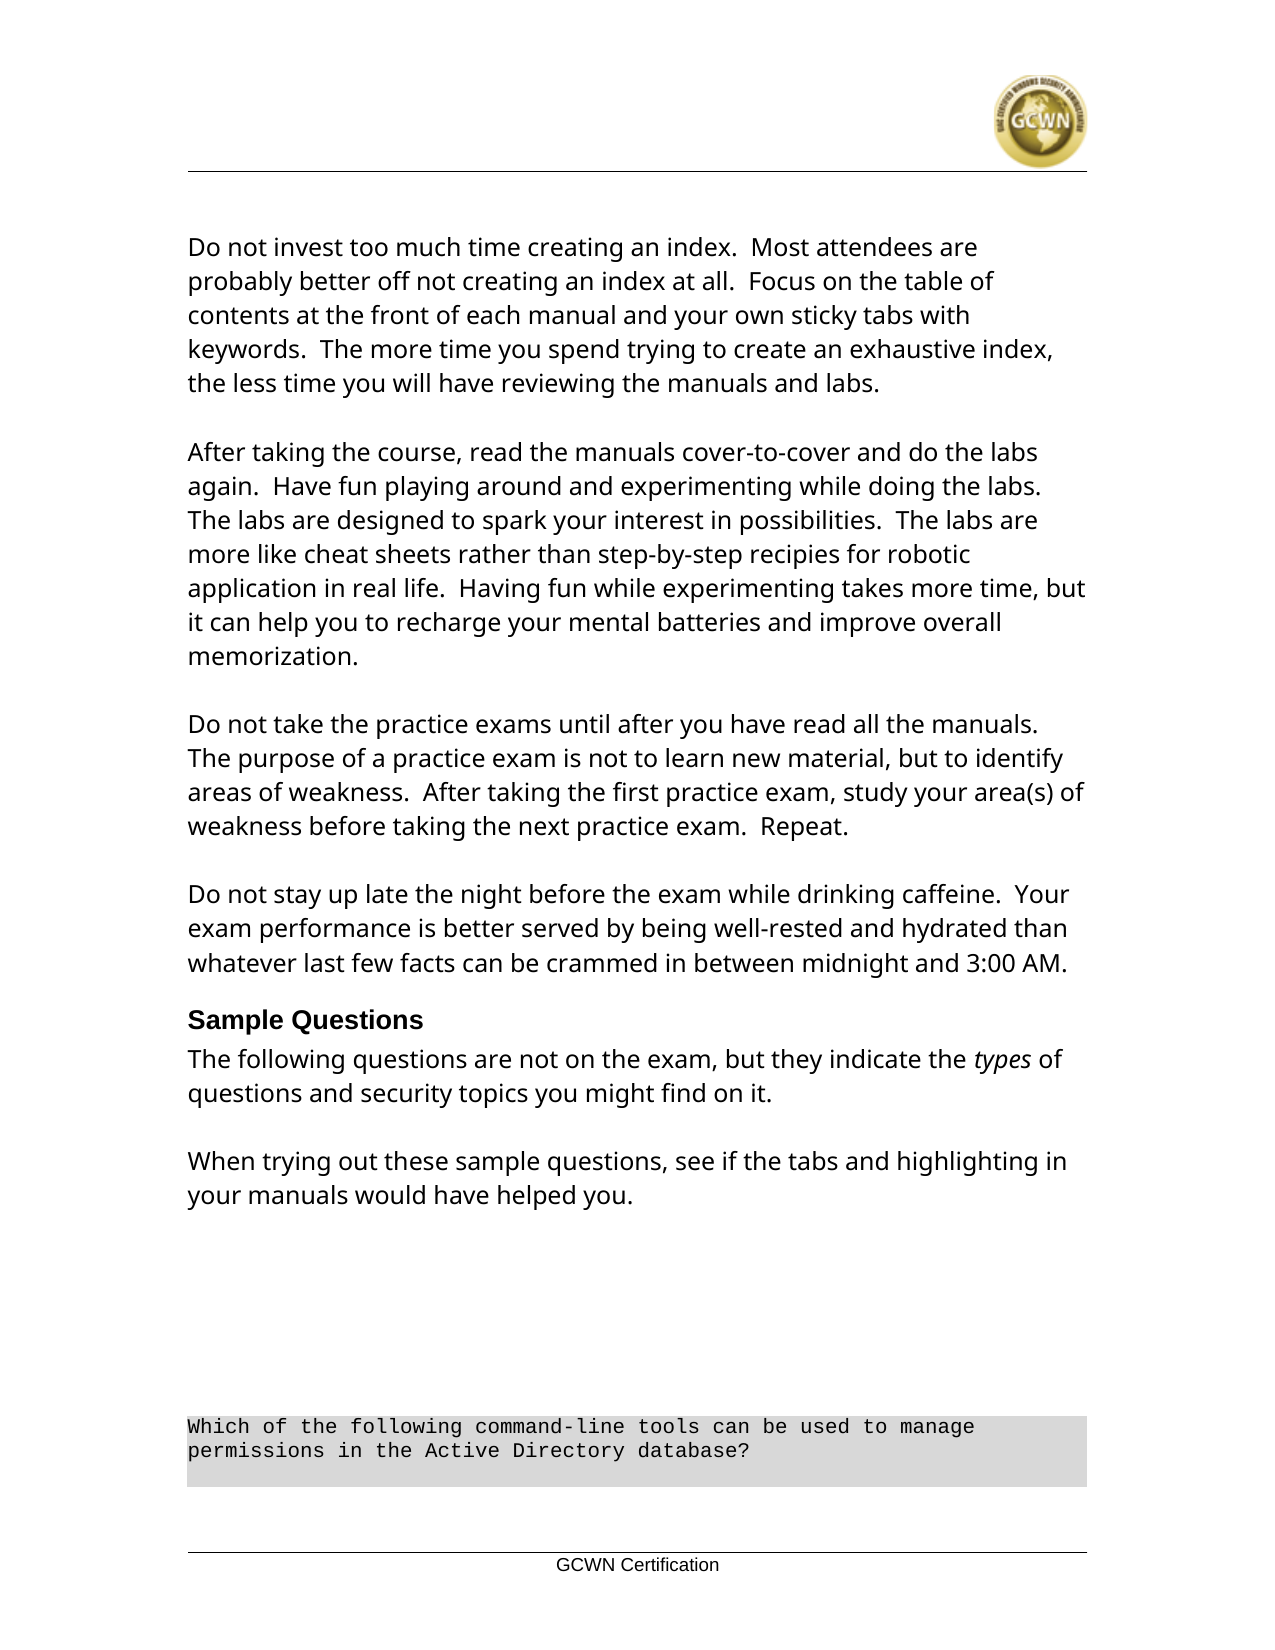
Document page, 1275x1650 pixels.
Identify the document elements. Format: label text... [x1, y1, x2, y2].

picture [993, 75, 1088, 169]
text Do not stay up late the night before the exam while drinking caffeine. Your exam performance is better served by being well-rested and hydrated than whatever last few facts can be crammed in between midnight and 3:00 AM. [187, 877, 1087, 979]
text The following questions are not on the exam, but they indicate the types of questions and security topics you might find on it. [187, 1042, 1087, 1110]
text Which of the following command-line tools can be used to manage permissions in the Active Directory database? [187, 1416, 1087, 1464]
text Do not invest too much time creating an index. Most attendees are probably better off not creating an index at all. Focus on the table of contents at the front of each manual and your own sticky tabs with keywords. The more time you spend trying to create an exhaustive index, the less time you will have reviewing the manuals and labs. [187, 230, 1087, 400]
text When trying out these sample questions, see if the tabs and highlighting in your manuals would have helped you. [187, 1144, 1087, 1212]
subtitle Sample Questions [187, 1004, 1087, 1036]
text After taking the course, read the manuals cover-to-cover and do the labs again. Have fun playing around and experimenting while doing the labs. The labs are designed to spark your interest in possibilities. The labs are more like cheat sheets rather than step-by-step recipies for robotic application in real life. Having fun while experimenting takes more time, but it can help you to recharge your mental batteries and improve overall memorization. [187, 434, 1087, 673]
text Do not take the practice exams until after you have read all the manuals. The purpose of a practice exam is not to learn new material, but to identify areas of weakness. After taking the first practice exam, study your area(s) of weakness before taking the next practice exam. Repeat. [187, 707, 1087, 843]
